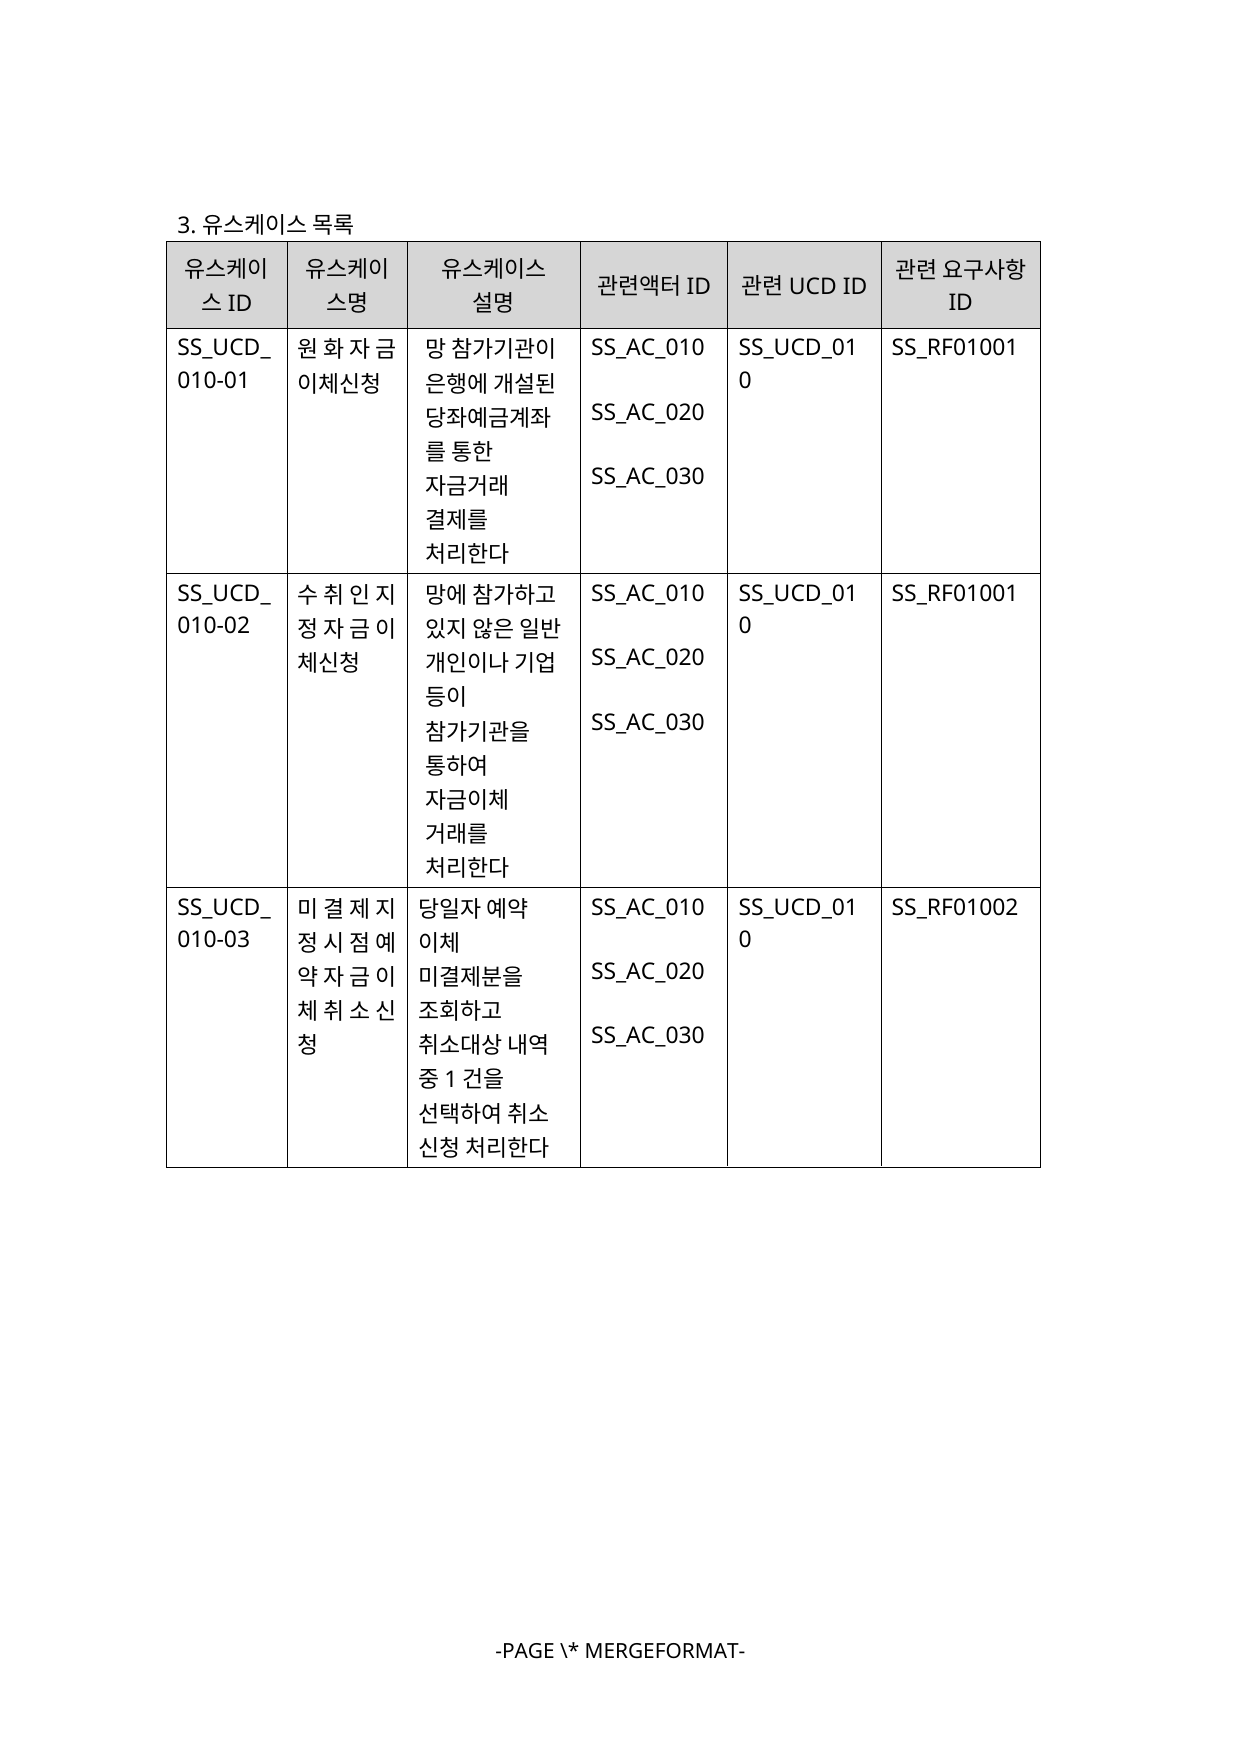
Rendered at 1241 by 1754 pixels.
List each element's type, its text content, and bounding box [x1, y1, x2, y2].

table_cell SS_AC_010 SS_AC_020 SS_AC_030 [581, 574, 727, 887]
table_header 관련액터 ID [581, 242, 727, 328]
table_cell SS_RF01001 [882, 574, 1040, 887]
table_cell 망 참가기관이 은행에 개설된 당좌예금계좌를 통한 자금거래 결제를 처리한다 [408, 329, 580, 573]
table_cell 원화자금이체신청 [288, 329, 407, 573]
table_cell SS_RF01001 [882, 329, 1040, 573]
table_cell SS_UCD_010-03 [167, 888, 287, 1167]
table_header 유스케이스명 [288, 242, 407, 328]
table_cell 망에 참가하고 있지 않은 일반 개인이나 기업 등이 참가기관을 통하여 자금이체 거래를 처리한다 [408, 574, 580, 887]
table_cell SS_UCD_010 [728, 888, 881, 1167]
table_cell SS_UCD_010-01 [167, 329, 287, 573]
table_cell SS_UCD_010-02 [167, 574, 287, 887]
table_cell 수취인지정자금이체신청 [288, 574, 407, 887]
text 3. 유스케이스 목록 [177, 207, 1063, 240]
table_header 관련 UCD ID [728, 242, 881, 328]
table_header 유스케이스 ID [167, 242, 287, 328]
table_cell SS_UCD_010 [728, 574, 881, 887]
table_cell SS_AC_010 SS_AC_020 SS_AC_030 [581, 329, 727, 573]
table_cell SS_UCD_010 [728, 329, 881, 573]
table_header 유스케이스 설명 [408, 242, 580, 328]
table_cell SS_RF01002 [881, 888, 1040, 1167]
table_cell SS_AC_010 SS_AC_020 SS_AC_030 [581, 888, 728, 1167]
table_cell 미결제지정시점예약자금이체취소신청 [288, 888, 407, 1167]
table_cell 당일자 예약 이체 미결제분을 조회하고 취소대상 내역 중 1건을 선택하여 취소 신청 처리한다 [408, 888, 580, 1167]
table_header 관련 요구사항 ID [882, 242, 1040, 328]
